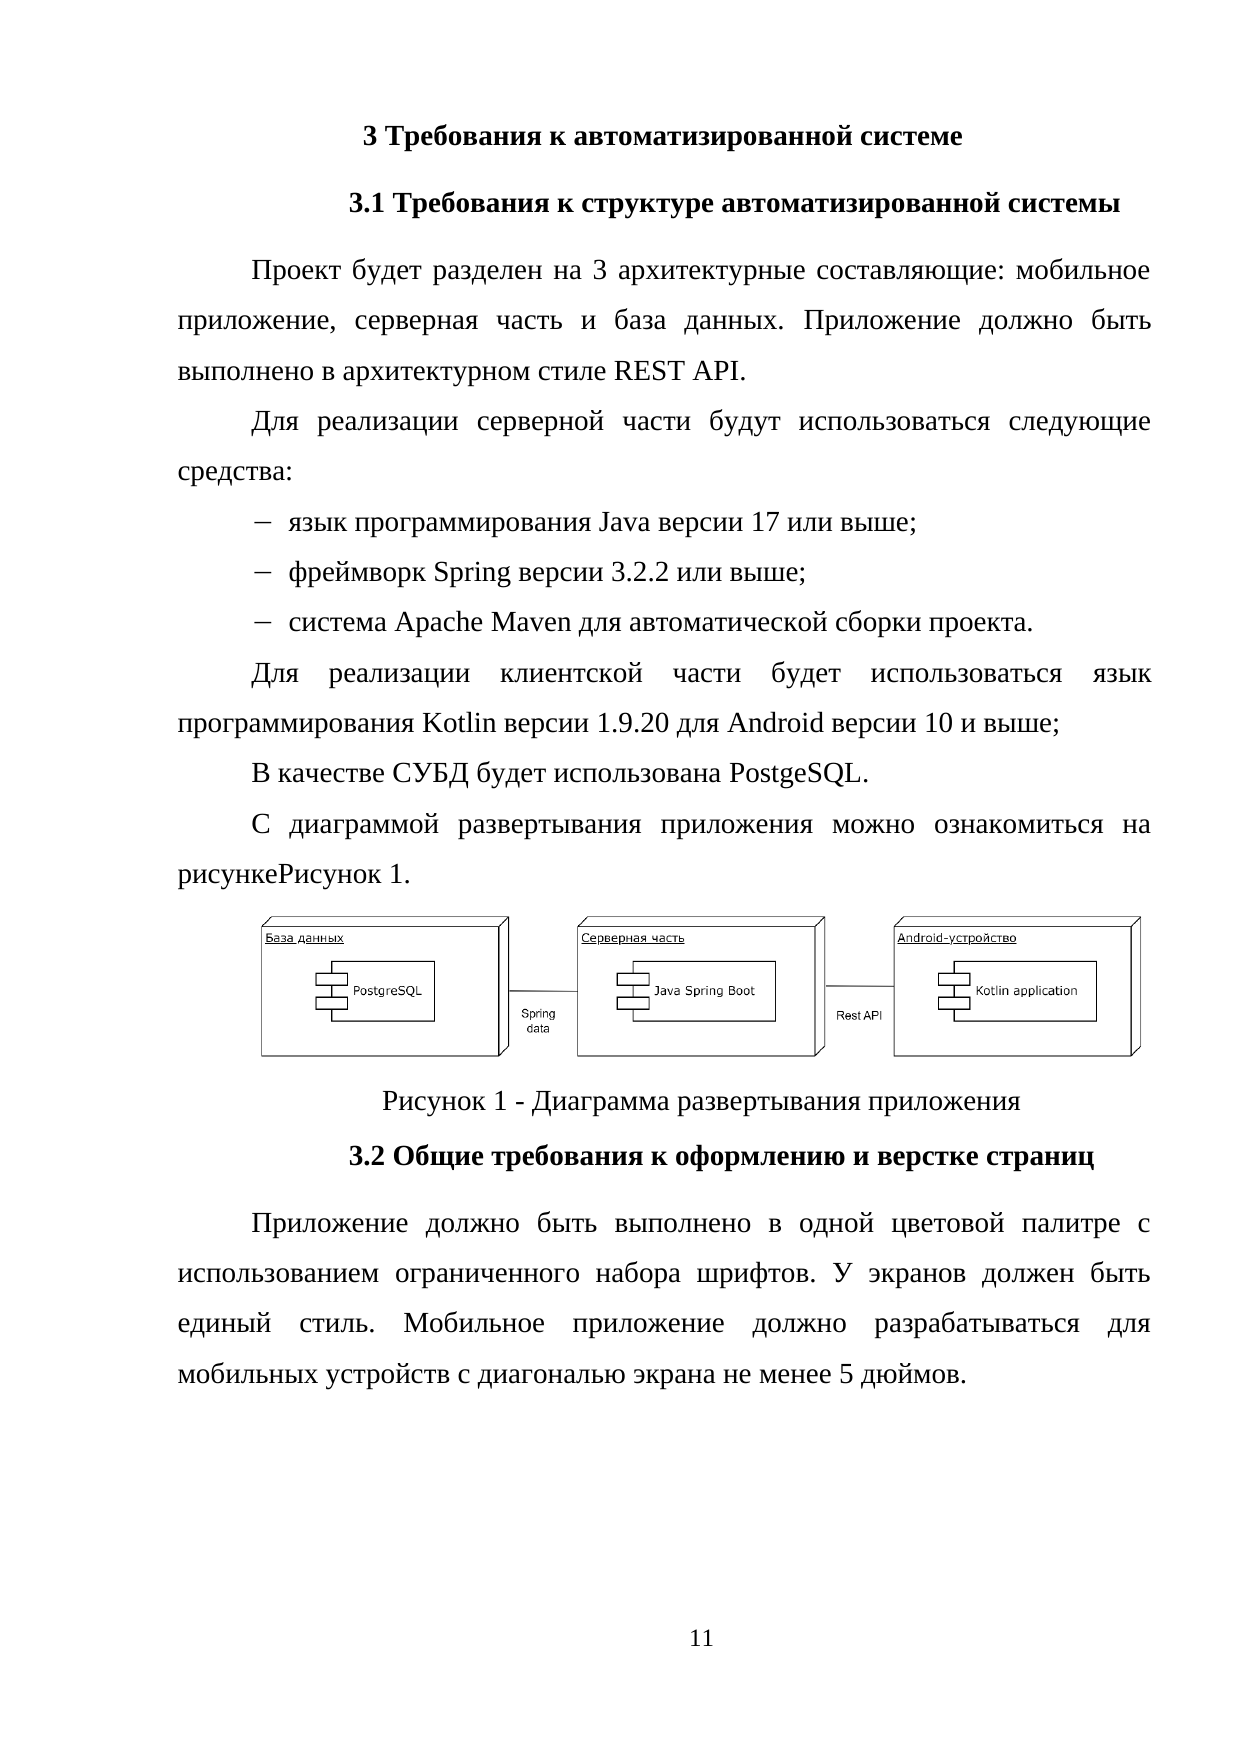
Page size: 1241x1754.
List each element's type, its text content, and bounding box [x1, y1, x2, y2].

text язык программирования Java версии 17 или выше; [251, 504, 1152, 537]
text С диаграммой развертывания приложения можно ознакомиться на рисункеРисунок 1. [177, 806, 1152, 890]
text фреймворк Spring версии 3.2.2 или выше; [251, 554, 1152, 588]
picture [252, 906, 1151, 1067]
text Приложение должно быть выполнено в одной цветовой палитре с использованием ограниченного набора шрифтов. У экранов должен быть единый стиль. Мобильное приложение должно разрабатываться для мобильных устройств с диагональю экрана не менее 5 дюймов. [177, 1205, 1152, 1389]
text Проект будет разделен на 3 архитектурные составляющие: мобильное приложение, серверная часть и база данных. Приложение должно быть выполнено в архитектурном стиле REST API. [177, 252, 1152, 386]
text Для реализации серверной части будут использоваться следующие средства: [177, 403, 1152, 487]
text В качестве СУБД будет использована PostgeSQL. [177, 756, 1152, 789]
text Требования к автоматизированной системе [289, 118, 1152, 152]
text Для реализации клиентской части будет использоваться язык программирования Kotlin версии 1.9.20 для Android версии 10 и выше; [177, 655, 1152, 739]
text система Apache Maven для автоматической сборки проекта. [251, 604, 1152, 638]
text Требования к структуре автоматизированной системы [275, 185, 1152, 219]
text Общие требования к оформлению и верстке страниц [275, 1138, 1152, 1171]
